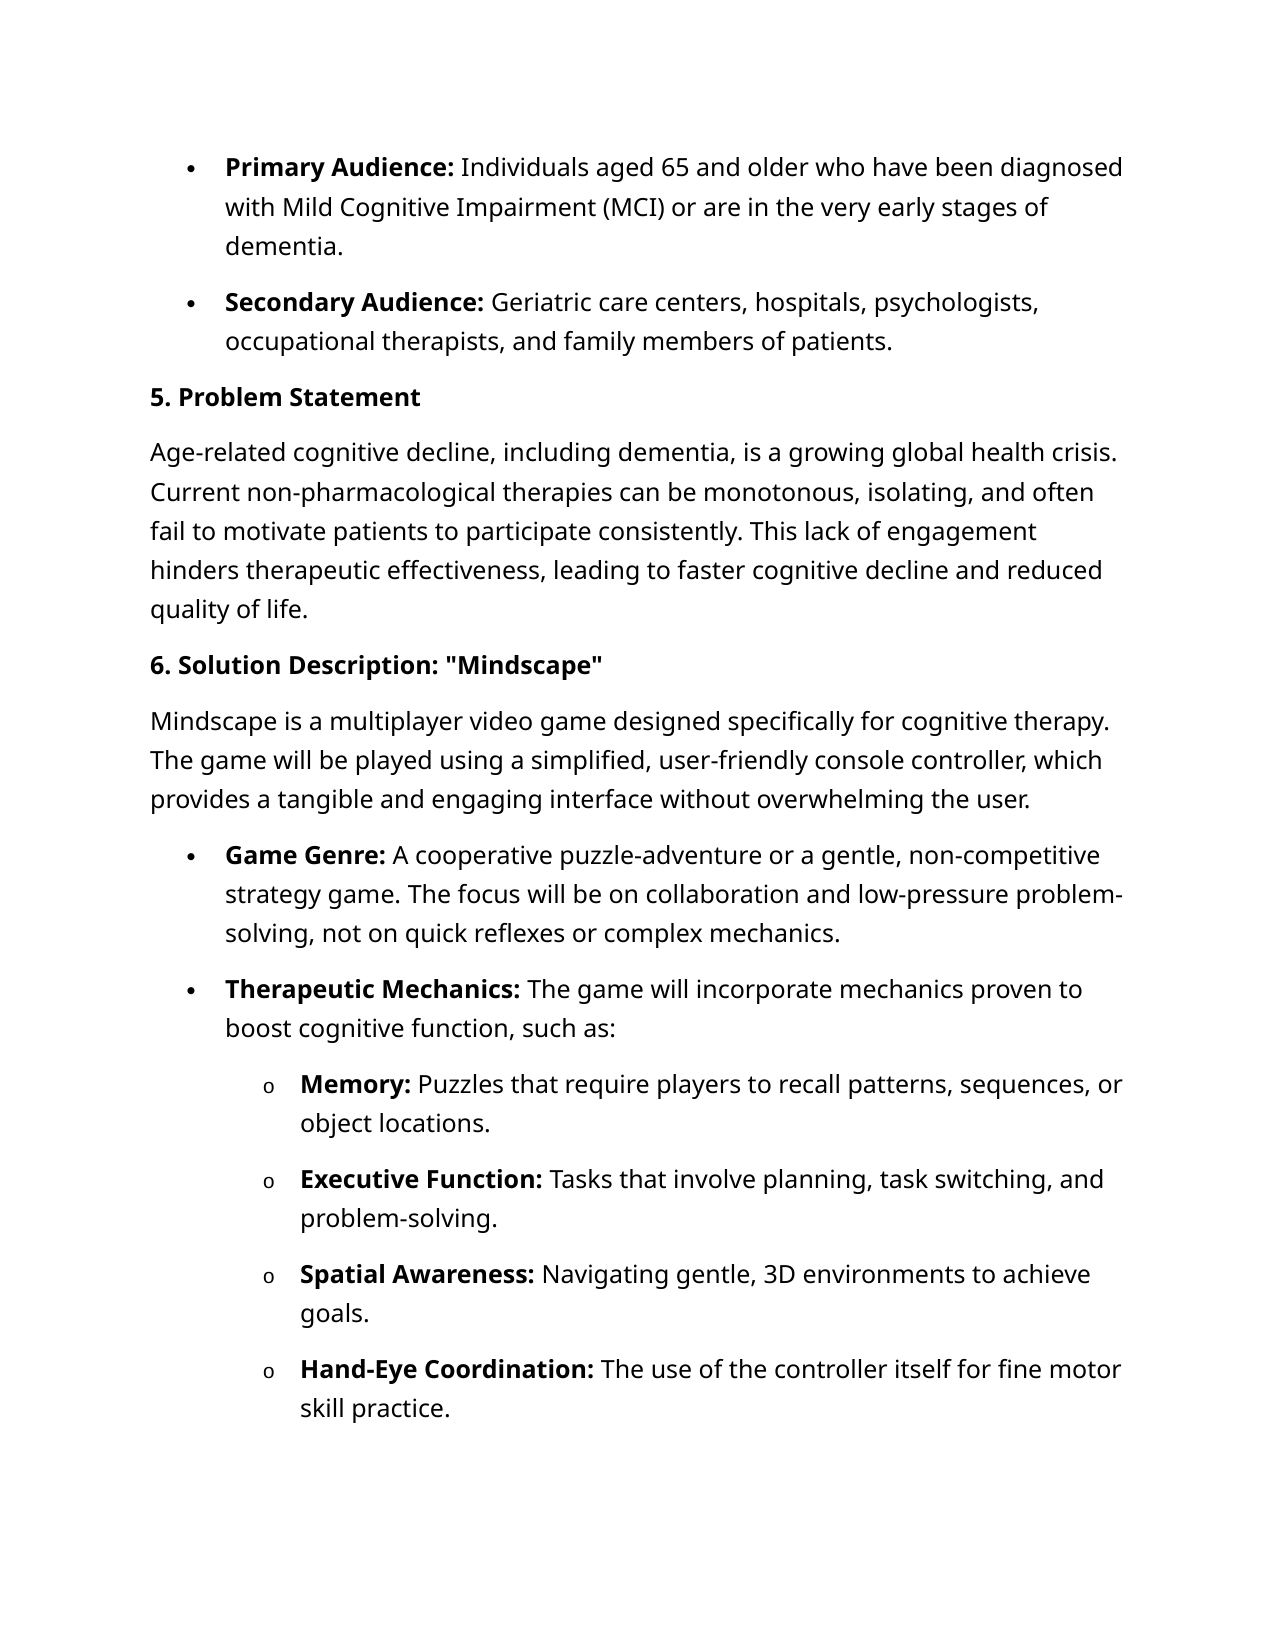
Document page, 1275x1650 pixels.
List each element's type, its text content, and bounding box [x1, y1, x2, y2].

list Executive Function: Tasks that involve planning, task switching, and problem-solving. [262, 1162, 1125, 1235]
list Spatial Awareness: Navigating gentle, 3D environments to achieve goals. [262, 1257, 1125, 1330]
text Age-related cognitive decline, including dementia, is a growing global health crisis. Current non-pharmacological therapies can be monotonous, isolating, and often fail to motivate patients to participate consistently. This lack of engagement hinders therapeutic effectiveness, leading to faster cognitive decline and reduced quality of life. [150, 435, 1125, 626]
list Therapeutic Mechanics: The game will incorporate mechanics proven to boost cognitive function, such as: [187, 972, 1125, 1045]
text 5. Problem Statement [150, 379, 1125, 413]
list Primary Audience: Individuals aged 65 and older who have been diagnosed with Mild Cognitive Impairment (MCI) or are in the very early stages of dementia. [187, 150, 1125, 262]
list Hand-Eye Coordination: The use of the controller itself for fine motor skill practice. [262, 1352, 1125, 1425]
text 6. Solution Description: "Mindscape" [150, 647, 1125, 682]
list Secondary Audience: Geriatric care centers, hospitals, psychologists, occupational therapists, and family members of patients. [187, 284, 1125, 357]
list Game Genre: A cooperative puzzle-adventure or a gentle, non-competitive strategy game. The focus will be on collaboration and low-pressure problem-solving, not on quick reflexes or complex mechanics. [187, 837, 1125, 950]
list Memory: Puzzles that require players to recall patterns, sequences, or object locations. [262, 1067, 1125, 1140]
text Mindscape is a multiplayer video game designed specifically for cognitive therapy. The game will be played using a simplified, user-friendly console controller, which provides a tangible and engaging interface without overwhelming the user. [150, 703, 1125, 816]
